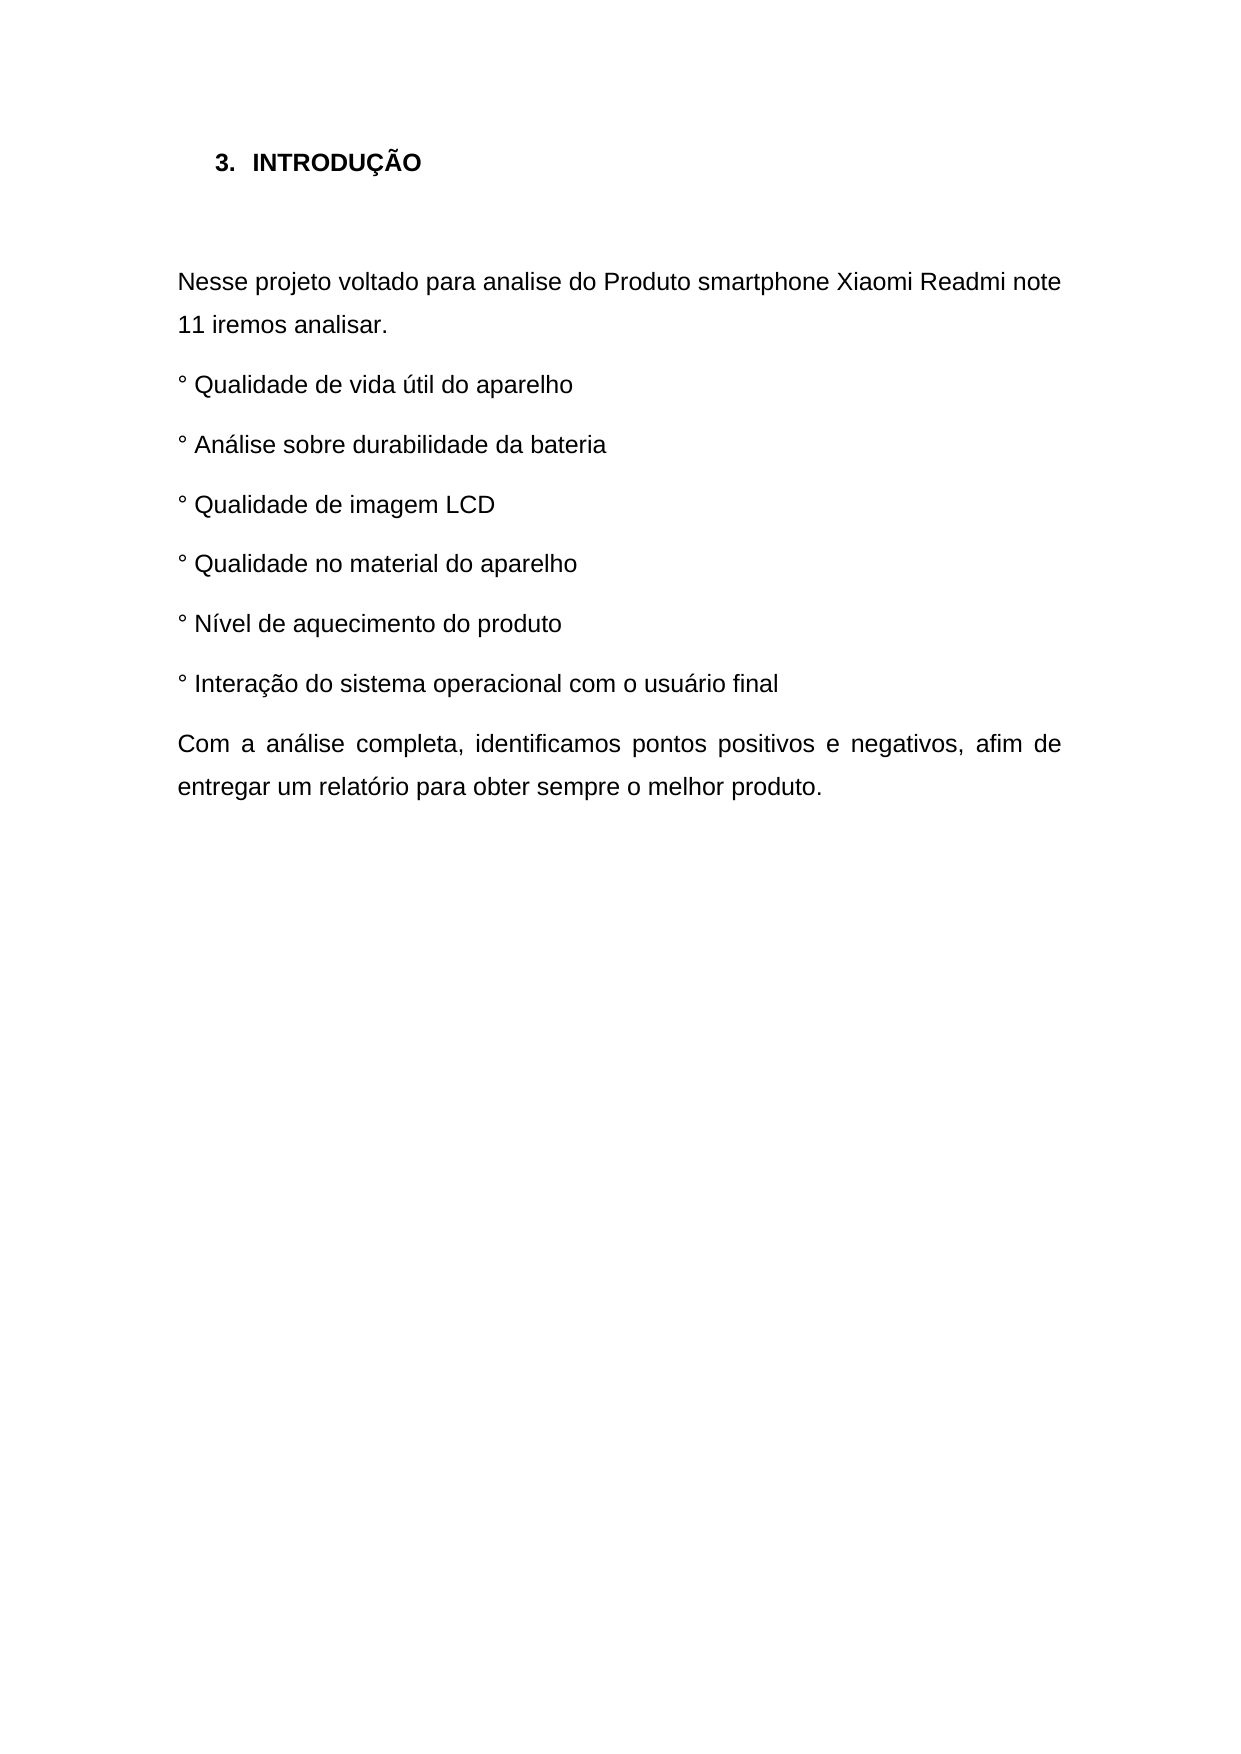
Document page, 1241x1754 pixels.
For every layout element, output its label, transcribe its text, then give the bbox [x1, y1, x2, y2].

text ° Interação do sistema operacional com o usuário final [177, 669, 1063, 698]
text ° Qualidade de vida útil do aparelho [177, 370, 1063, 399]
text ° Nível de aquecimento do produto [177, 609, 1063, 638]
text Nesse projeto voltado para analise do Produto smartphone Xiaomi Readmi note 11 iremos analisar. [177, 267, 1063, 339]
text ° Qualidade no material do aparelho [177, 549, 1063, 578]
text ° Análise sobre durabilidade da bateria [177, 430, 1063, 459]
text ° Qualidade de imagem LCD [177, 490, 1063, 518]
subtitle INTRODUÇÃO [215, 148, 1063, 176]
text Com a análise completa, identificamos pontos positivos e negativos, afim de entregar um relatório para obter sempre o melhor produto. [177, 729, 1063, 801]
